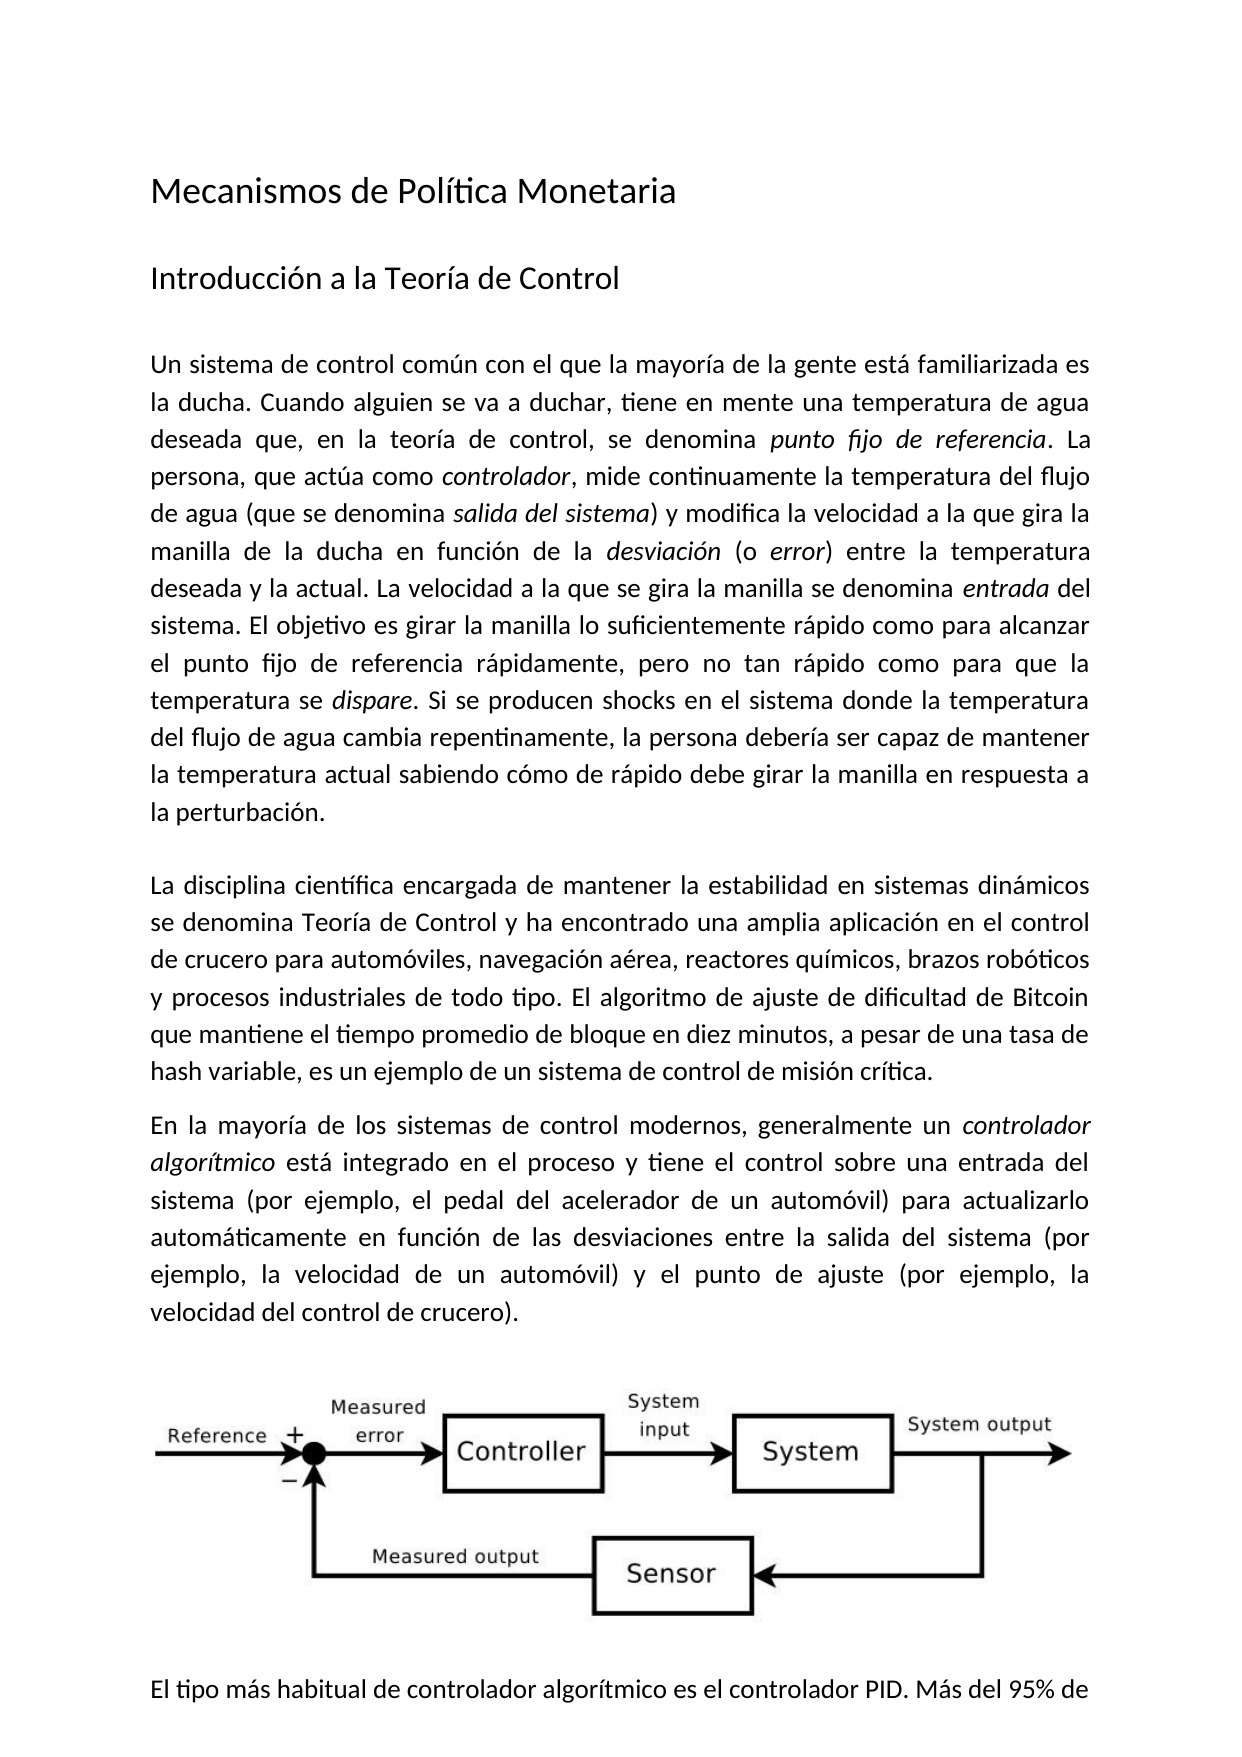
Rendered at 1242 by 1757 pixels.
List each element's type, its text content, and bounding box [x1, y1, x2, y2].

picture [153, 1388, 1072, 1623]
text La disciplina científica encargada de mantener la estabilidad en sistemas dinámicos se denomina Teoría de Control y ha encontrado una amplia aplicación en el control de crucero para automóviles, navegación aérea, reactores químicos, brazos robóticos y procesos industriales de todo tipo. El algoritmo de ajuste de dificultad de Bitcoin que mantiene el tiempo promedio de bloque en diez minutos, a pesar de una tasa de hash variable, es un ejemplo de un sistema de control de misión crítica. [150, 868, 1091, 1088]
text En la mayoría de los sistemas de control modernos, generalmente un controlador algorítmico está integrado en el proceso y tiene el control sobre una entrada del sistema (por ejemplo, el pedal del acelerador de un automóvil) para actualizarlo automáticamente en función de las desviaciones entre la salida del sistema (por ejemplo, la velocidad de un automóvil) y el punto de ajuste (por ejemplo, la velocidad del control de crucero). [150, 1108, 1091, 1328]
subtitle Mecanismos de Política Monetaria [150, 167, 1106, 213]
text Un sistema de control común con el que la mayoría de la gente está familiarizada es la ducha. Cuando alguien se va a duchar, tiene en mente una temperatura de agua deseada que, en la teoría de control, se denomina punto fijo de referencia. La persona, que actúa como controlador, mide continuamente la temperatura del flujo de agua (que se denomina salida del sistema) y modifica la velocidad a la que gira la manilla de la ducha en función de la desviación (o error) entre la temperatura deseada y la actual. La velocidad a la que se gira la manilla se denomina entrada del sistema. El objetivo es girar la manilla lo suficientemente rápido como para alcanzar el punto fijo de referencia rápidamente, pero no tan rápido como para que la temperatura se dispare. Si se producen shocks en el sistema donde la temperatura del flujo de agua cambia repentinamente, la persona debería ser capaz de mantener la temperatura actual sabiendo cómo de rápido debe girar la manilla en respuesta a la perturbación. [150, 347, 1091, 828]
subtitle Introducción a la Teoría de Control [150, 257, 1106, 298]
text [150, 1672, 1106, 1705]
